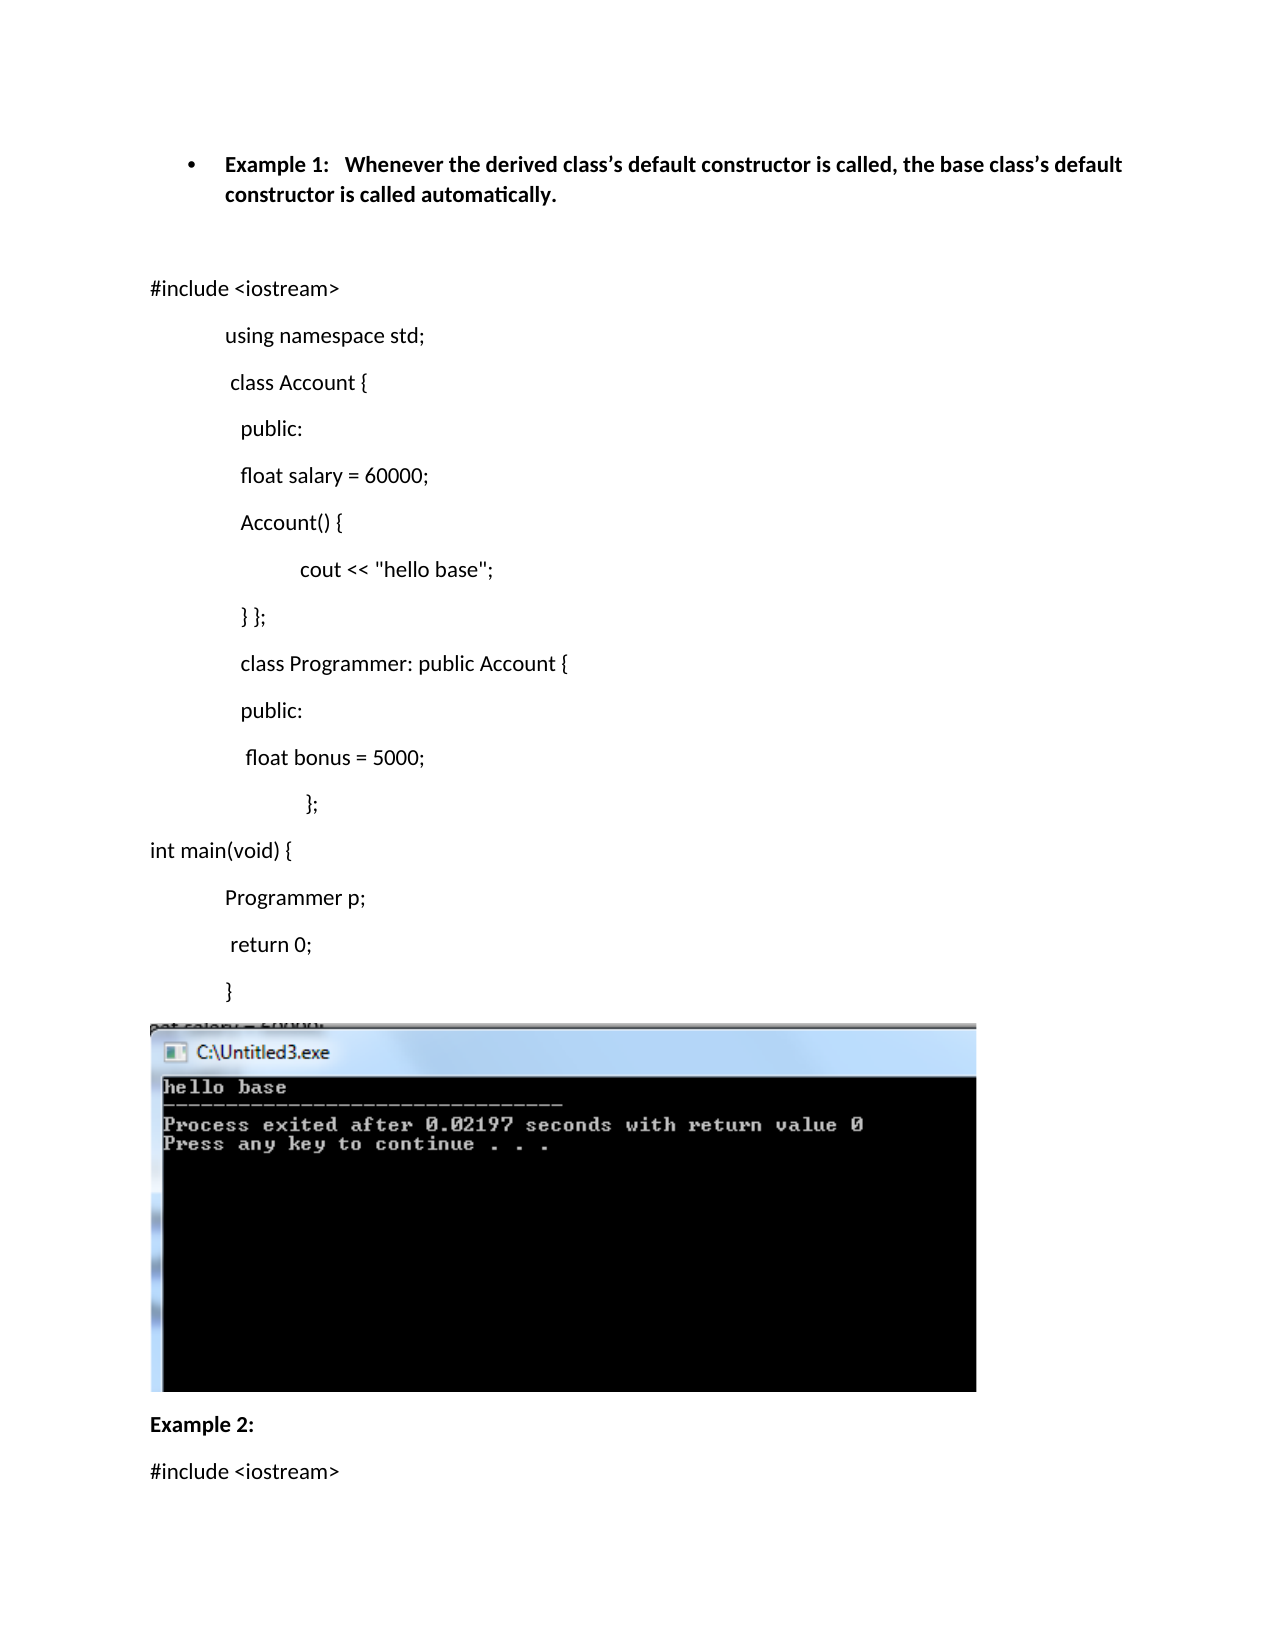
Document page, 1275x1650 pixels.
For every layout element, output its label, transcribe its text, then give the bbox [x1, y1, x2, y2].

text public: [150, 414, 1125, 443]
text }; [150, 789, 1125, 818]
text float salary = 60000; [150, 461, 1125, 489]
text using namespace std; [150, 321, 1125, 349]
text return 0; [150, 930, 1125, 958]
text cout << "hello base"; [150, 555, 1125, 583]
text Example 2: [150, 1410, 1125, 1438]
text } }; [150, 602, 1125, 630]
text public: [150, 696, 1125, 724]
list Example 1: Whenever the derived class’s default constructor is called, the base class’s default constructor is called automatically. [187, 150, 1125, 208]
text } [150, 977, 1125, 1005]
text Programmer p; [150, 883, 1125, 911]
text class Account { [150, 368, 1125, 396]
text Account() { [150, 508, 1125, 536]
text float bonus = 5000; [150, 743, 1125, 771]
text int main(void) { [150, 836, 1125, 864]
text #include <iostream> [150, 1457, 1125, 1485]
picture [150, 1023, 977, 1392]
text class Programmer: public Account { [150, 649, 1125, 677]
text #include <iostream> [150, 274, 1125, 302]
